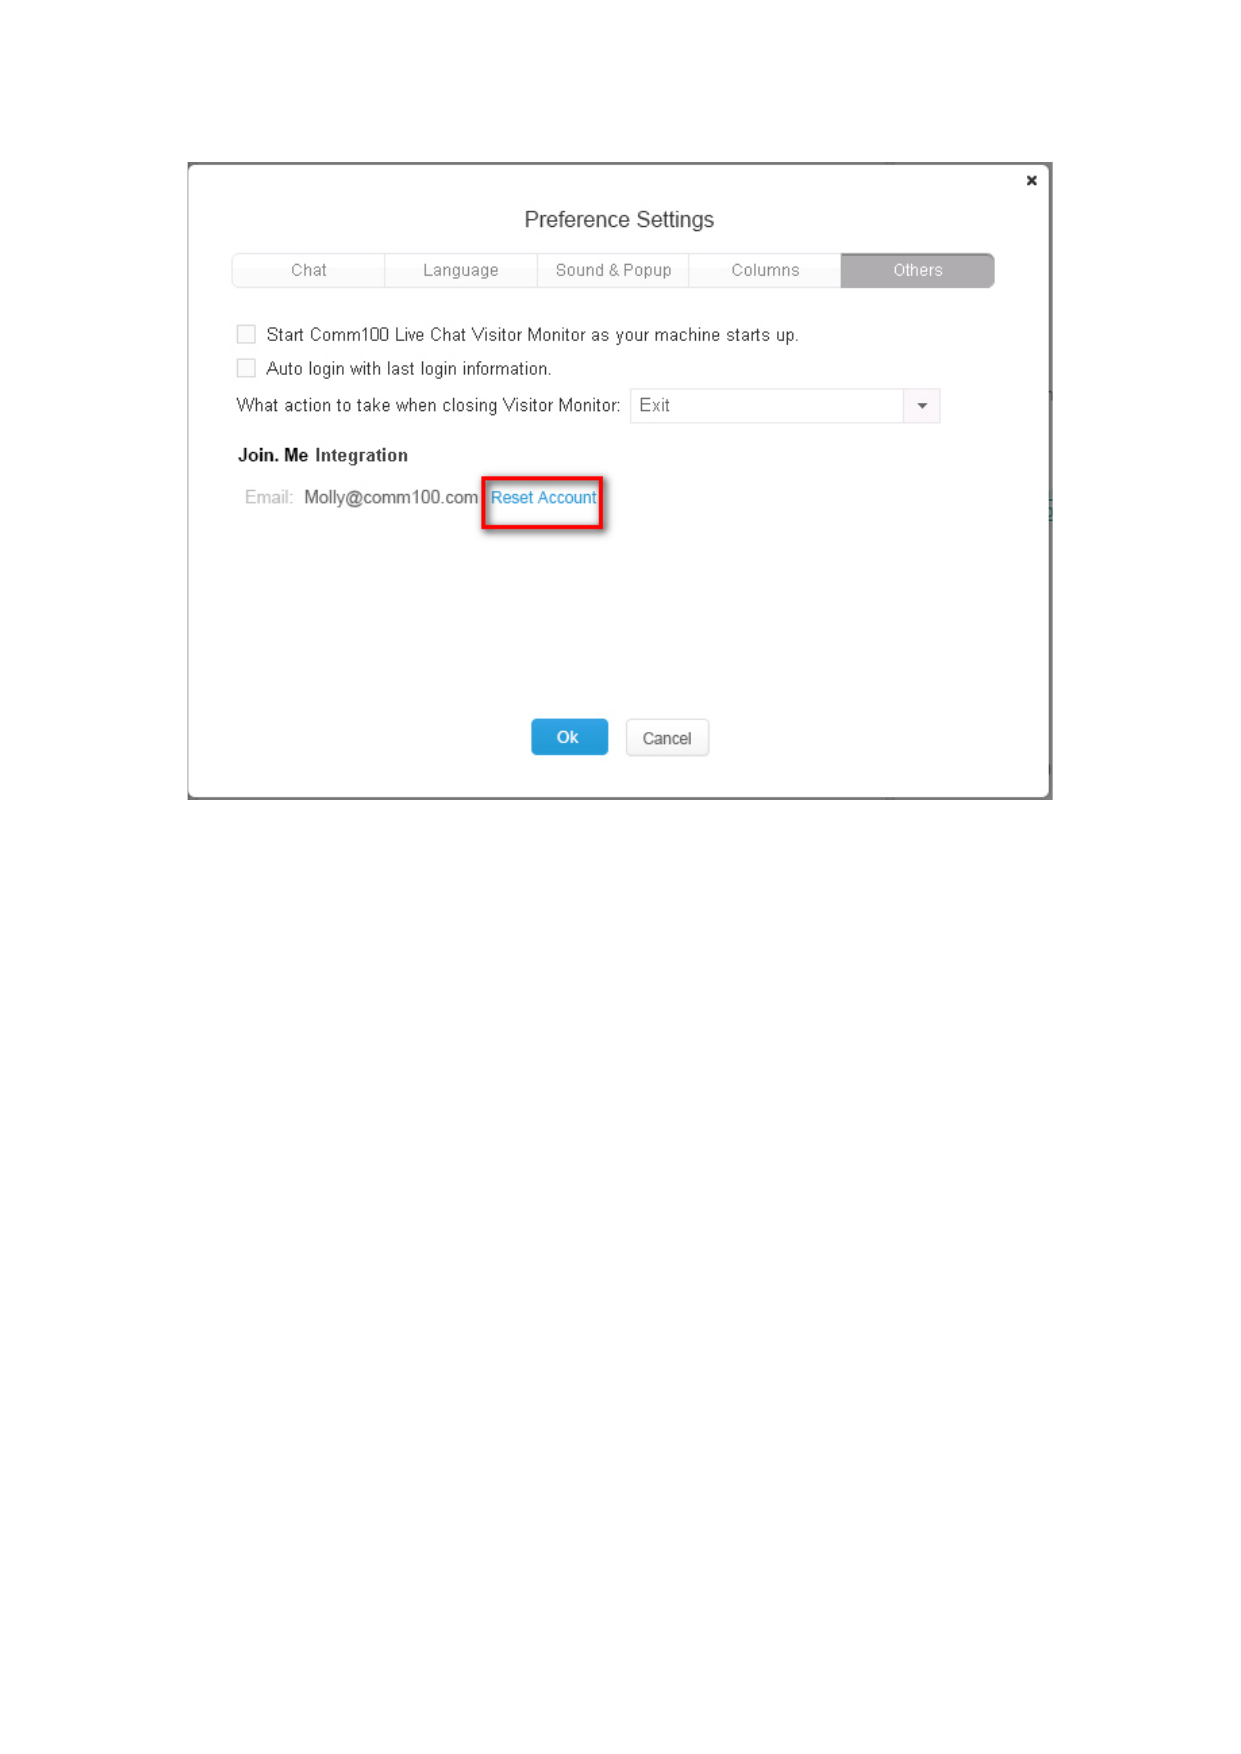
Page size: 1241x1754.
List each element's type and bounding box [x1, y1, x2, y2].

picture [187, 162, 1053, 800]
